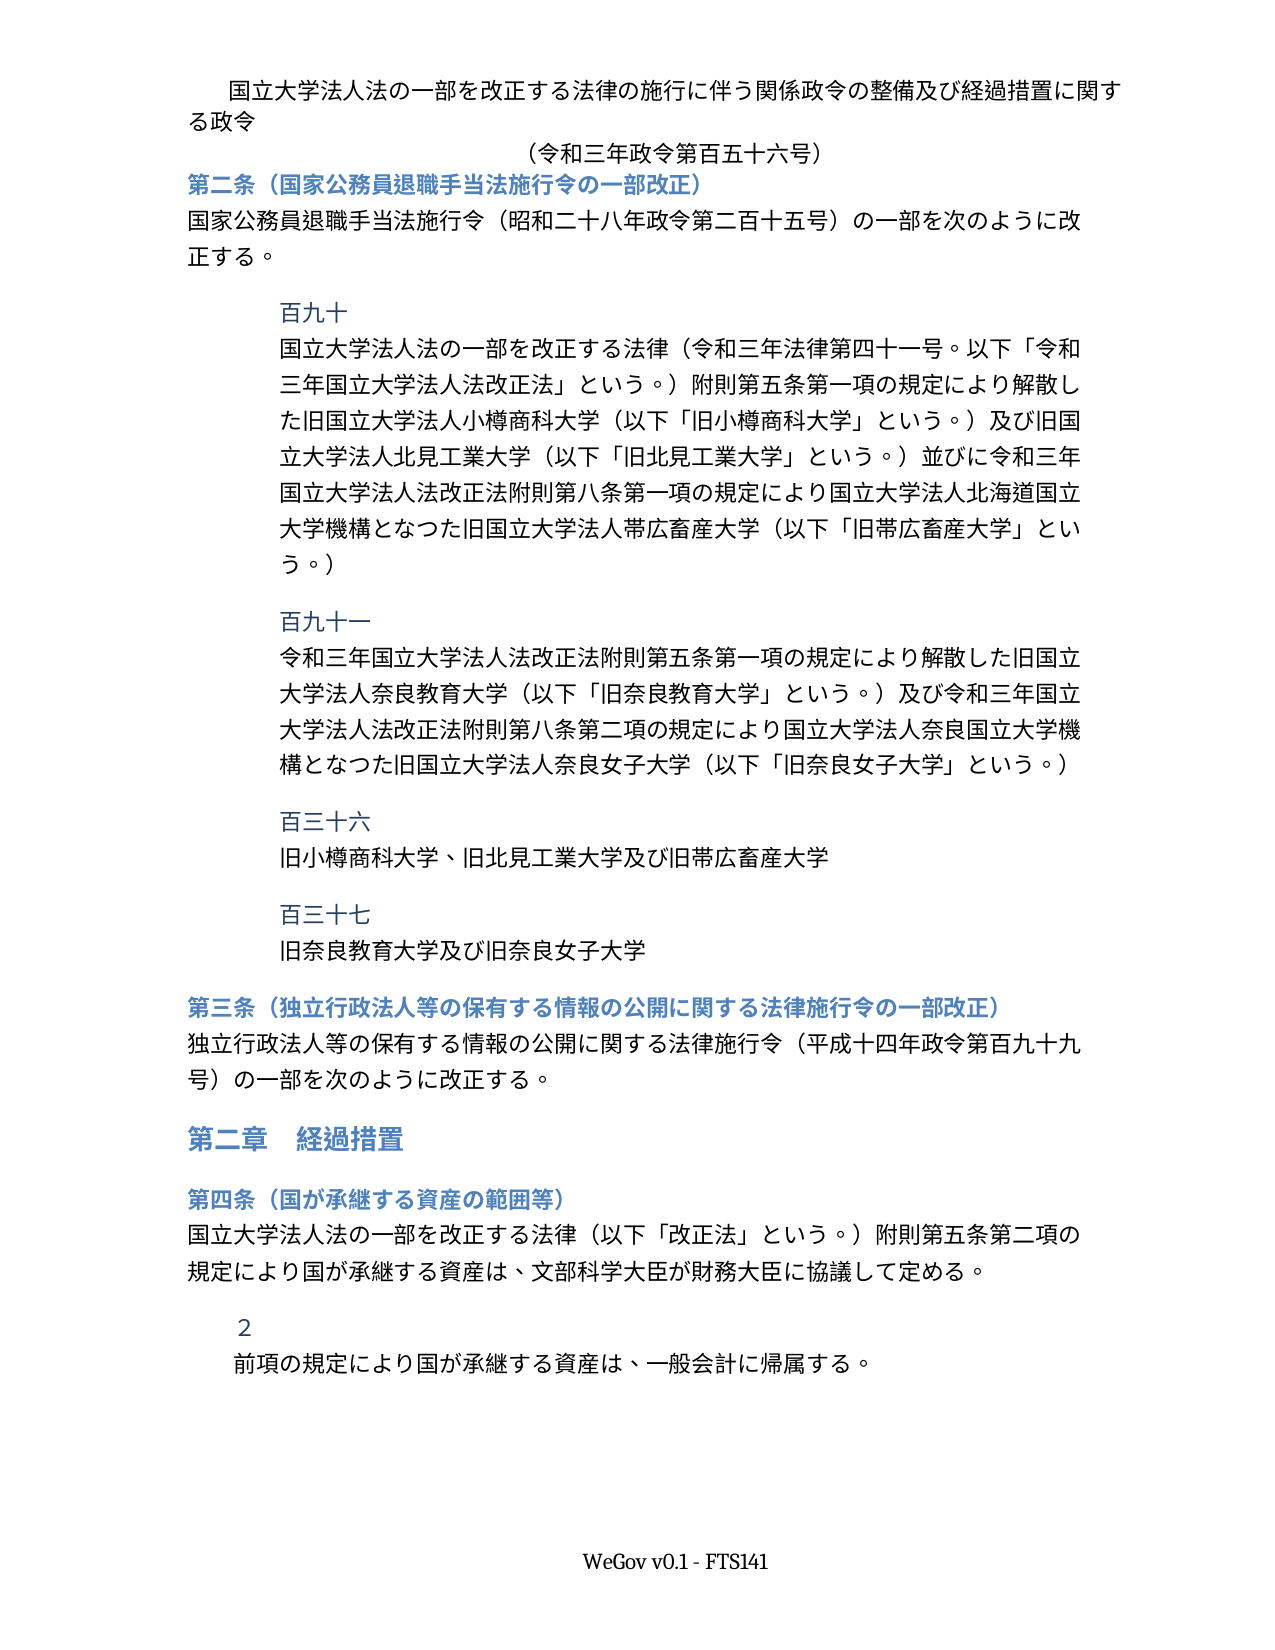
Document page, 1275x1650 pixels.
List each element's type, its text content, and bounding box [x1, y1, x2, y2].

subtitle 百九十 [279, 297, 1087, 329]
subtitle 百三十六 [279, 806, 1087, 837]
text 国家公務員退職手当法施行令（昭和二十八年政令第二百十五号）の一部を次のように改正する。 [187, 205, 1087, 272]
subtitle 第二章 経過措置 [187, 1120, 1087, 1157]
subtitle 第二条（国家公務員退職手当法施行令の一部改正） [187, 169, 1087, 200]
text 旧奈良教育大学及び旧奈良女子大学 [279, 935, 1087, 966]
text 前項の規定により国が承継する資産は、一般会計に帰属する。 [233, 1348, 1087, 1379]
text 旧小樽商科大学、旧北見工業大学及び旧帯広畜産大学 [279, 842, 1087, 873]
text 独立行政法人等の保有する情報の公開に関する法律施行令（平成十四年政令第百九十九号）の一部を次のように改正する。 [187, 1028, 1087, 1095]
subtitle ２ [233, 1312, 1087, 1343]
subtitle 第三条（独立行政法人等の保有する情報の公開に関する法律施行令の一部改正） [187, 992, 1087, 1023]
subtitle 百三十七 [279, 899, 1087, 930]
text 令和三年国立大学法人法改正法附則第五条第一項の規定により解散した旧国立大学法人奈良教育大学（以下「旧奈良教育大学」という。）及び令和三年国立大学法人法改正法附則第八条第二項の規定により国立大学法人奈良国立大学機構となつた旧国立大学法人奈良女子大学（以下「旧奈良女子大学」という。） [279, 642, 1087, 781]
subtitle 百九十一 [279, 606, 1087, 637]
text 国立大学法人法の一部を改正する法律（令和三年法律第四十一号。以下「令和三年国立大学法人法改正法」という。）附則第五条第一項の規定により解散した旧国立大学法人小樽商科大学（以下「旧小樽商科大学」という。）及び旧国立大学法人北見工業大学（以下「旧北見工業大学」という。）並びに令和三年国立大学法人法改正法附則第八条第一項の規定により国立大学法人北海道国立大学機構となつた旧国立大学法人帯広畜産大学（以下「旧帯広畜産大学」という。） [279, 333, 1087, 580]
text 国立大学法人法の一部を改正する法律（以下「改正法」という。）附則第五条第二項の規定により国が承継する資産は、文部科学大臣が財務大臣に協議して定める。 [187, 1219, 1087, 1287]
subtitle 第四条（国が承継する資産の範囲等） [187, 1183, 1087, 1215]
